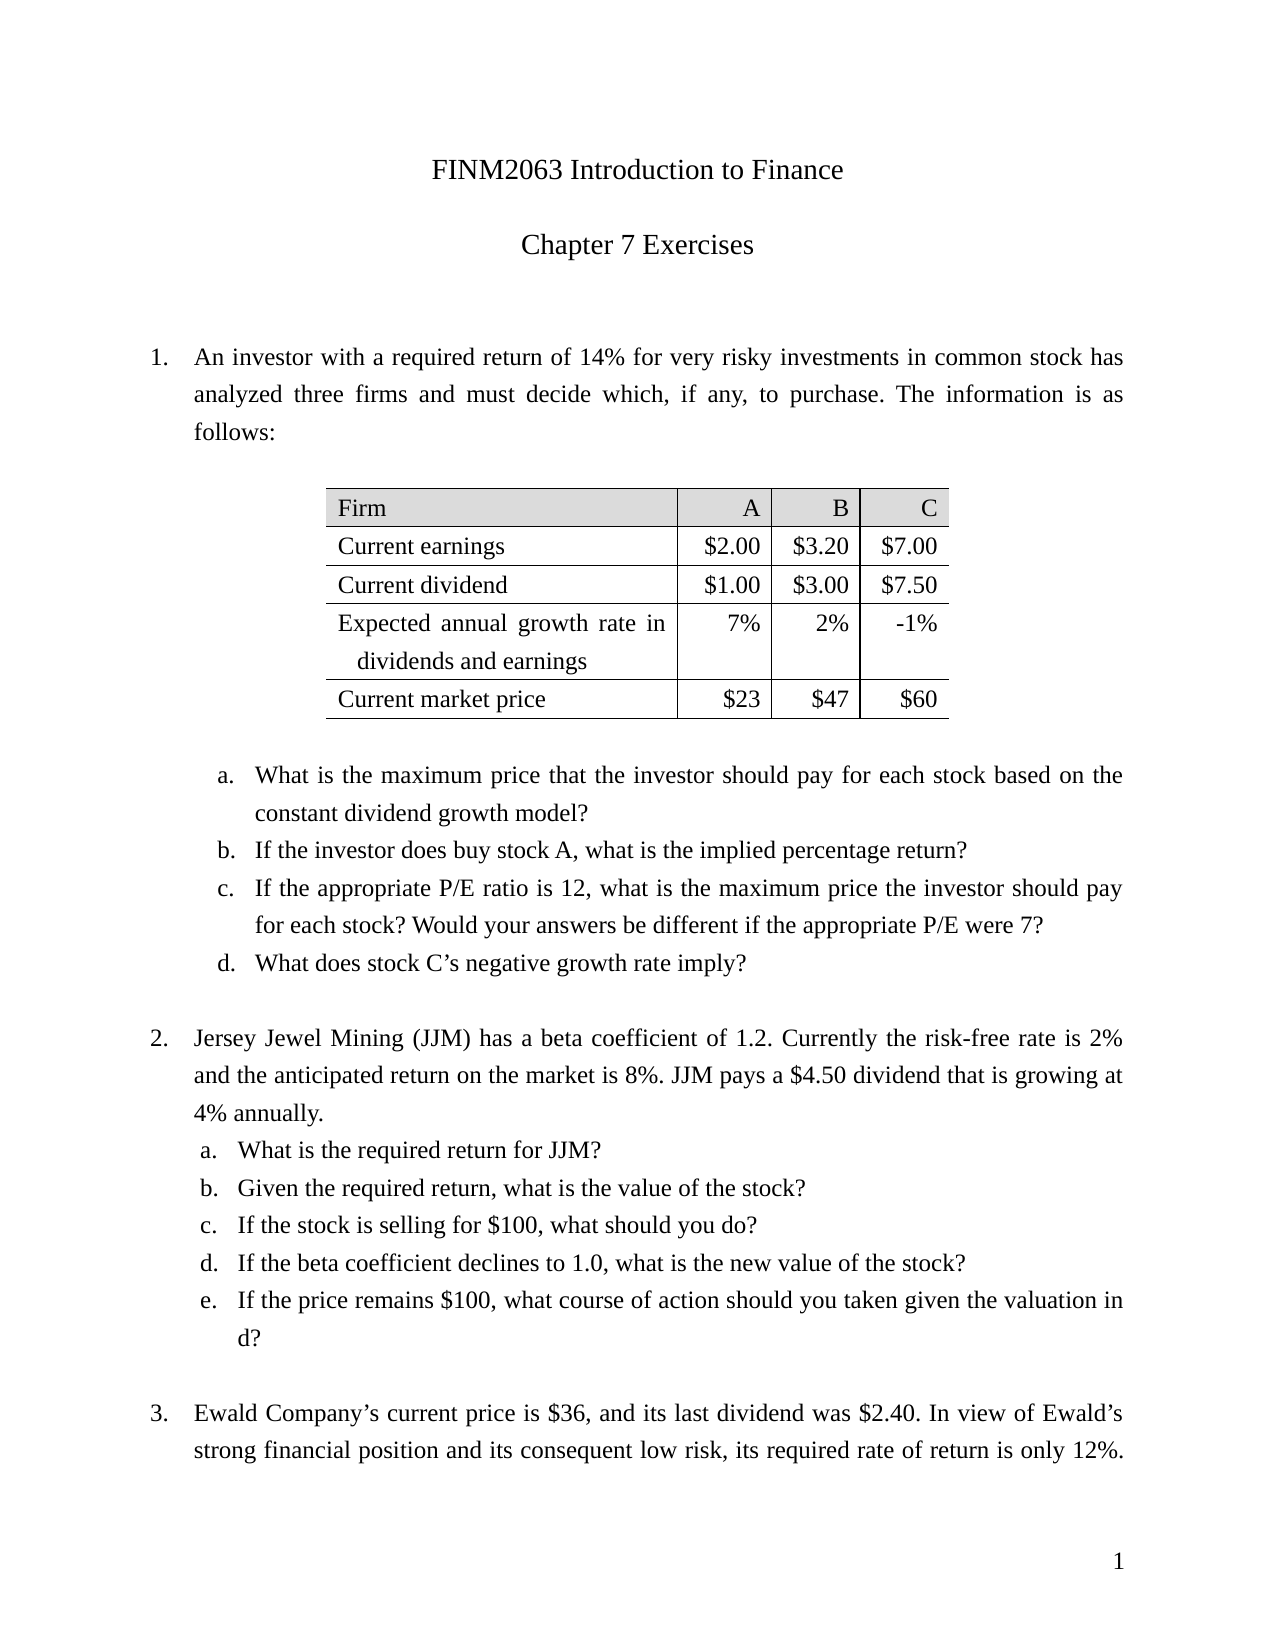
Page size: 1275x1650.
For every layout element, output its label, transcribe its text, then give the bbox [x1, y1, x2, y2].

table_header A [678, 489, 771, 526]
table_cell $1.00 [678, 566, 771, 603]
list What is the maximum price that the investor should pay for each stock based on the constant dividend growth model? [217, 756, 1125, 831]
table_cell $7.00 [861, 527, 949, 564]
list If the investor does buy stock A, what is the implied percentage return? [217, 831, 1125, 869]
list If the stock is selling for $100, what should you do? [200, 1206, 1125, 1244]
table_cell $47 [772, 680, 859, 718]
table_cell $60 [861, 680, 949, 718]
table_header B [772, 489, 859, 526]
table_cell Current earnings [326, 527, 677, 564]
list What does stock C’s negative growth rate imply? [217, 944, 1125, 981]
table_cell $3.00 [772, 566, 859, 603]
list What is the required return for JJM? [200, 1131, 1125, 1169]
table_cell Expected annual growth rate in dividends and earnings [326, 604, 677, 679]
text FINM2063 Introduction to Finance [150, 150, 1125, 187]
list Jersey Jewel Mining (JJM) has a beta coefficient of 1.2. Currently the risk-free rate is 2% and the anticipated return on the market is 8%. JJM pays a $4.50 dividend that is growing at 4% annually. [150, 1019, 1125, 1131]
list If the appropriate P/E ratio is 12, what is the maximum price the investor should pay for each stock? Would your answers be different if the appropriate P/E were 7? [217, 869, 1125, 944]
table_cell $23 [678, 680, 771, 718]
table_cell Current dividend [326, 566, 677, 603]
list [150, 1394, 1125, 1469]
table_cell 7% [678, 604, 771, 679]
table_header C [861, 489, 949, 526]
list If the price remains $100, what course of action should you taken given the valuation in d? [200, 1281, 1125, 1356]
text Chapter 7 Exercises [150, 225, 1125, 262]
table_cell $3.20 [772, 527, 859, 564]
table_cell -1% [861, 604, 949, 679]
table_cell 2% [772, 604, 859, 679]
list Given the required return, what is the value of the stock? [200, 1169, 1125, 1206]
list If the beta coefficient declines to 1.0, what is the new value of the stock? [200, 1244, 1125, 1281]
table_header Firm [326, 489, 677, 526]
table_cell Current market price [326, 680, 677, 718]
table_cell $2.00 [678, 527, 771, 564]
list An investor with a required return of 14% for very risky investments in common stock has analyzed three firms and must decide which, if any, to purchase. The information is as follows: [150, 337, 1125, 450]
table_cell $7.50 [861, 566, 949, 603]
